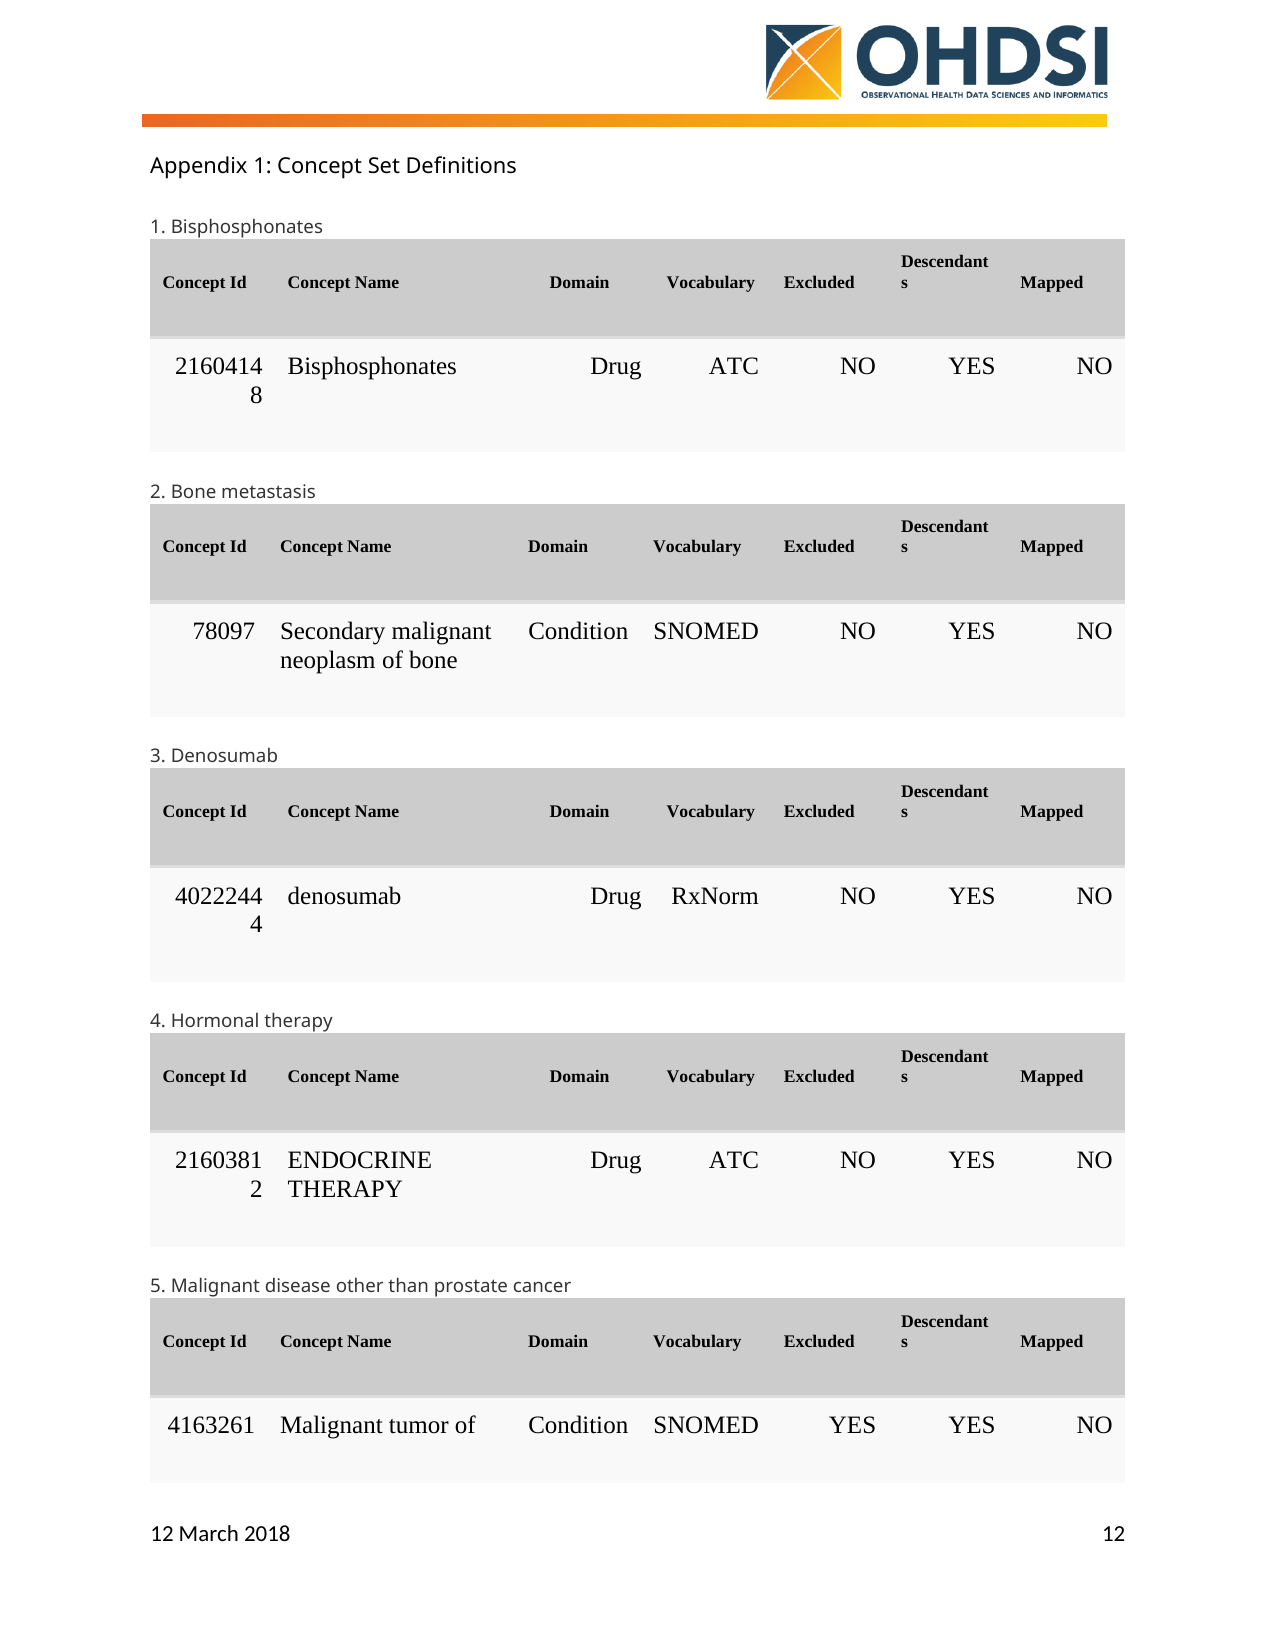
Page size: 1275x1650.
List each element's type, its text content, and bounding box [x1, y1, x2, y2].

table_cell ENDOCRINE THERAPY [275, 1133, 537, 1247]
table_header Excluded [771, 1033, 888, 1130]
table_cell RxNorm [654, 868, 771, 982]
table_cell 40222444 [150, 868, 275, 982]
table_header Excluded [771, 1298, 888, 1395]
table_cell 21603812 [150, 1133, 275, 1247]
table_header Domain [537, 239, 654, 336]
table_cell Bisphosphonates [275, 339, 537, 452]
table_header Vocabulary [640, 1298, 771, 1395]
table_header Mapped [1008, 1033, 1125, 1130]
table_header Domain [537, 768, 654, 865]
table_cell NO [1008, 339, 1125, 452]
text 5. Malignant disease other than prostate cancer [150, 1272, 1125, 1298]
table_cell YES [888, 339, 1008, 452]
table_cell YES [888, 1398, 1008, 1483]
table_header Domain [515, 1298, 640, 1395]
table_header Descendants [888, 1033, 1008, 1130]
text 2. Bone metastasis [150, 478, 1125, 503]
table_cell NO [1008, 1133, 1125, 1247]
text 1. Bisphosphonates [150, 213, 1125, 239]
table_header Concept Name [267, 504, 515, 600]
table_cell YES [888, 1133, 1008, 1247]
table_cell NO [1008, 868, 1125, 982]
table_cell Condition [515, 1398, 640, 1483]
table_cell ATC [654, 1133, 771, 1247]
table_header Domain [515, 504, 640, 600]
table_header Vocabulary [654, 239, 771, 336]
picture [748, 11, 1125, 114]
table_header Concept Id [150, 768, 275, 865]
table_header Concept Name [267, 1298, 515, 1395]
table_cell NO [771, 1133, 888, 1247]
table_cell YES [888, 604, 1008, 717]
table_cell 21604148 [150, 339, 275, 452]
table_cell YES [888, 868, 1008, 982]
table_header Descendants [888, 1298, 1008, 1395]
table_cell 78097 [150, 604, 267, 717]
table_cell NO [771, 868, 888, 982]
table_header Domain [537, 1033, 654, 1130]
table_cell NO [1008, 1398, 1125, 1483]
table_header Concept Name [275, 768, 537, 865]
text 4. Hormonal therapy [150, 1008, 1125, 1033]
table_header Concept Id [150, 1033, 275, 1130]
table_header Concept Id [150, 1298, 267, 1395]
table_header Excluded [771, 768, 888, 865]
table_cell YES [771, 1398, 888, 1483]
table_header Excluded [771, 504, 888, 600]
table_header Mapped [1008, 768, 1125, 865]
table_header Excluded [771, 239, 888, 336]
table_cell NO [771, 339, 888, 452]
table_cell SNOMED [640, 604, 771, 717]
table_header Mapped [1008, 239, 1125, 336]
table_header Concept Name [275, 1033, 537, 1130]
table_header Concept Id [150, 504, 267, 600]
table_header Vocabulary [654, 1033, 771, 1130]
table_cell Condition [515, 604, 640, 717]
table_header Vocabulary [654, 768, 771, 865]
table_cell ATC [654, 339, 771, 452]
table_header Vocabulary [640, 504, 771, 600]
table_header Descendants [888, 239, 1008, 336]
text 3. Denosumab [150, 743, 1125, 768]
table_header Mapped [1008, 1298, 1125, 1395]
table_cell NO [1008, 604, 1125, 717]
table_cell Drug [537, 868, 654, 982]
table_cell denosumab [275, 868, 537, 982]
table_header Concept Id [150, 239, 275, 336]
table_header Descendants [888, 504, 1008, 600]
table_cell NO [771, 604, 888, 717]
table_cell 4163261 [150, 1398, 267, 1483]
table_cell Drug [537, 339, 654, 452]
table_header Mapped [1008, 504, 1125, 600]
table_header Concept Name [275, 239, 537, 336]
table_cell SNOMED [640, 1398, 771, 1483]
table_cell Drug [537, 1133, 654, 1247]
table_header Descendants [888, 768, 1008, 865]
table_cell Secondary malignant neoplasm of bone [267, 604, 515, 717]
text Appendix 1: Concept Set Definitions [150, 150, 1125, 180]
table_cell Malignant tumor of prostate [267, 1398, 515, 1483]
